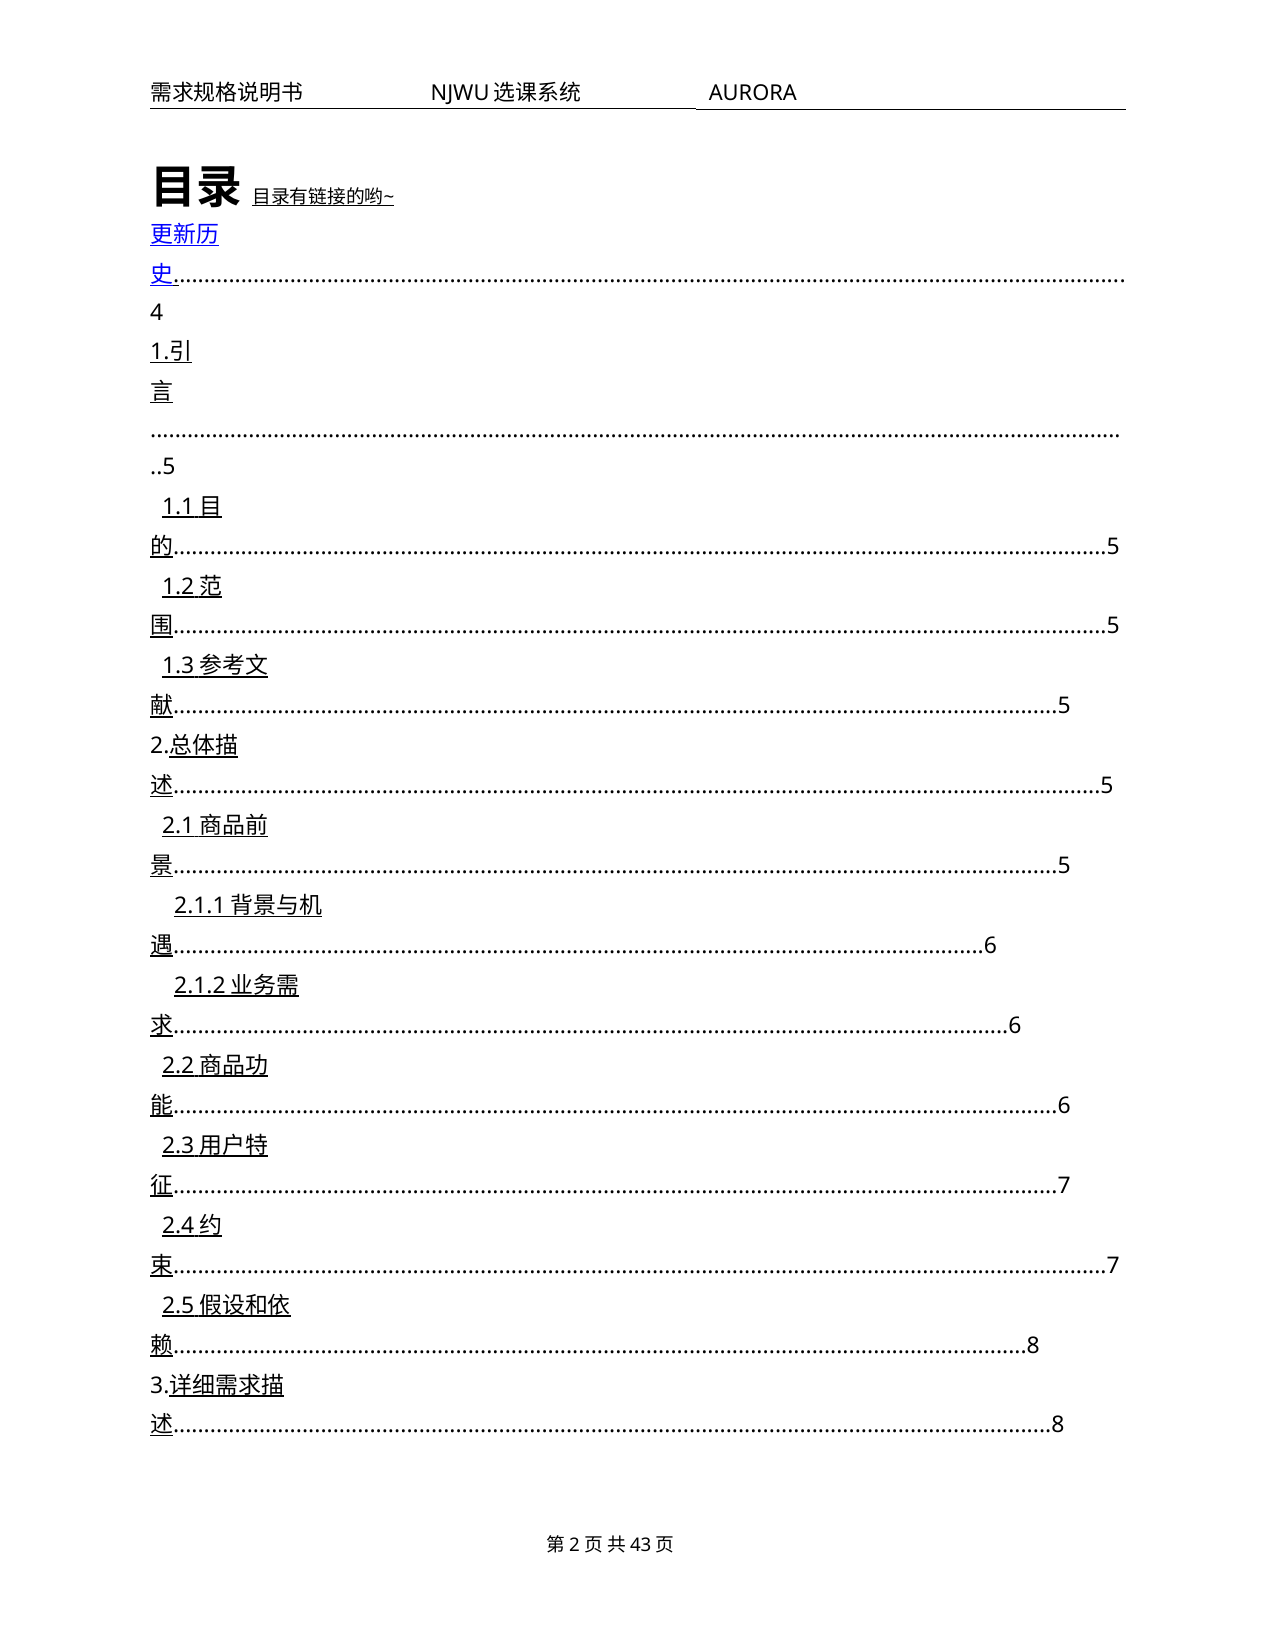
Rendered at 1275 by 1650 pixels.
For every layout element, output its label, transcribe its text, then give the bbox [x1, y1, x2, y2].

text 2.3用户特征................................................................................................................................................7 [150, 1127, 1125, 1200]
text 1.1目的........................................................................................................................................................5 [150, 488, 1125, 561]
text 1.引言................................................................................................................................................................5 [150, 333, 1125, 481]
text 2.1.2业务需求........................................................................................................................................6 [150, 967, 1125, 1040]
text 2.1.1背景与机遇....................................................................................................................................6 [150, 887, 1125, 960]
text 1.3参考文献................................................................................................................................................5 [150, 647, 1125, 721]
text 更新历史...........................................................................................................................................................4 [150, 216, 1125, 327]
text 2.2商品功能................................................................................................................................................6 [150, 1047, 1125, 1120]
text 2.1商品前景................................................................................................................................................5 [150, 807, 1125, 880]
list 总体描述.......................................................................................................................................................5 [150, 727, 1125, 801]
text 2.5假设和依赖...........................................................................................................................................8 [150, 1287, 1125, 1360]
list 详细需求描述...............................................................................................................................................8 [150, 1366, 1125, 1440]
text 2.4约束........................................................................................................................................................7 [150, 1207, 1125, 1280]
text 目录 目录有链接的哟~ [150, 150, 1125, 216]
text 1.2范围........................................................................................................................................................5 [150, 567, 1125, 641]
